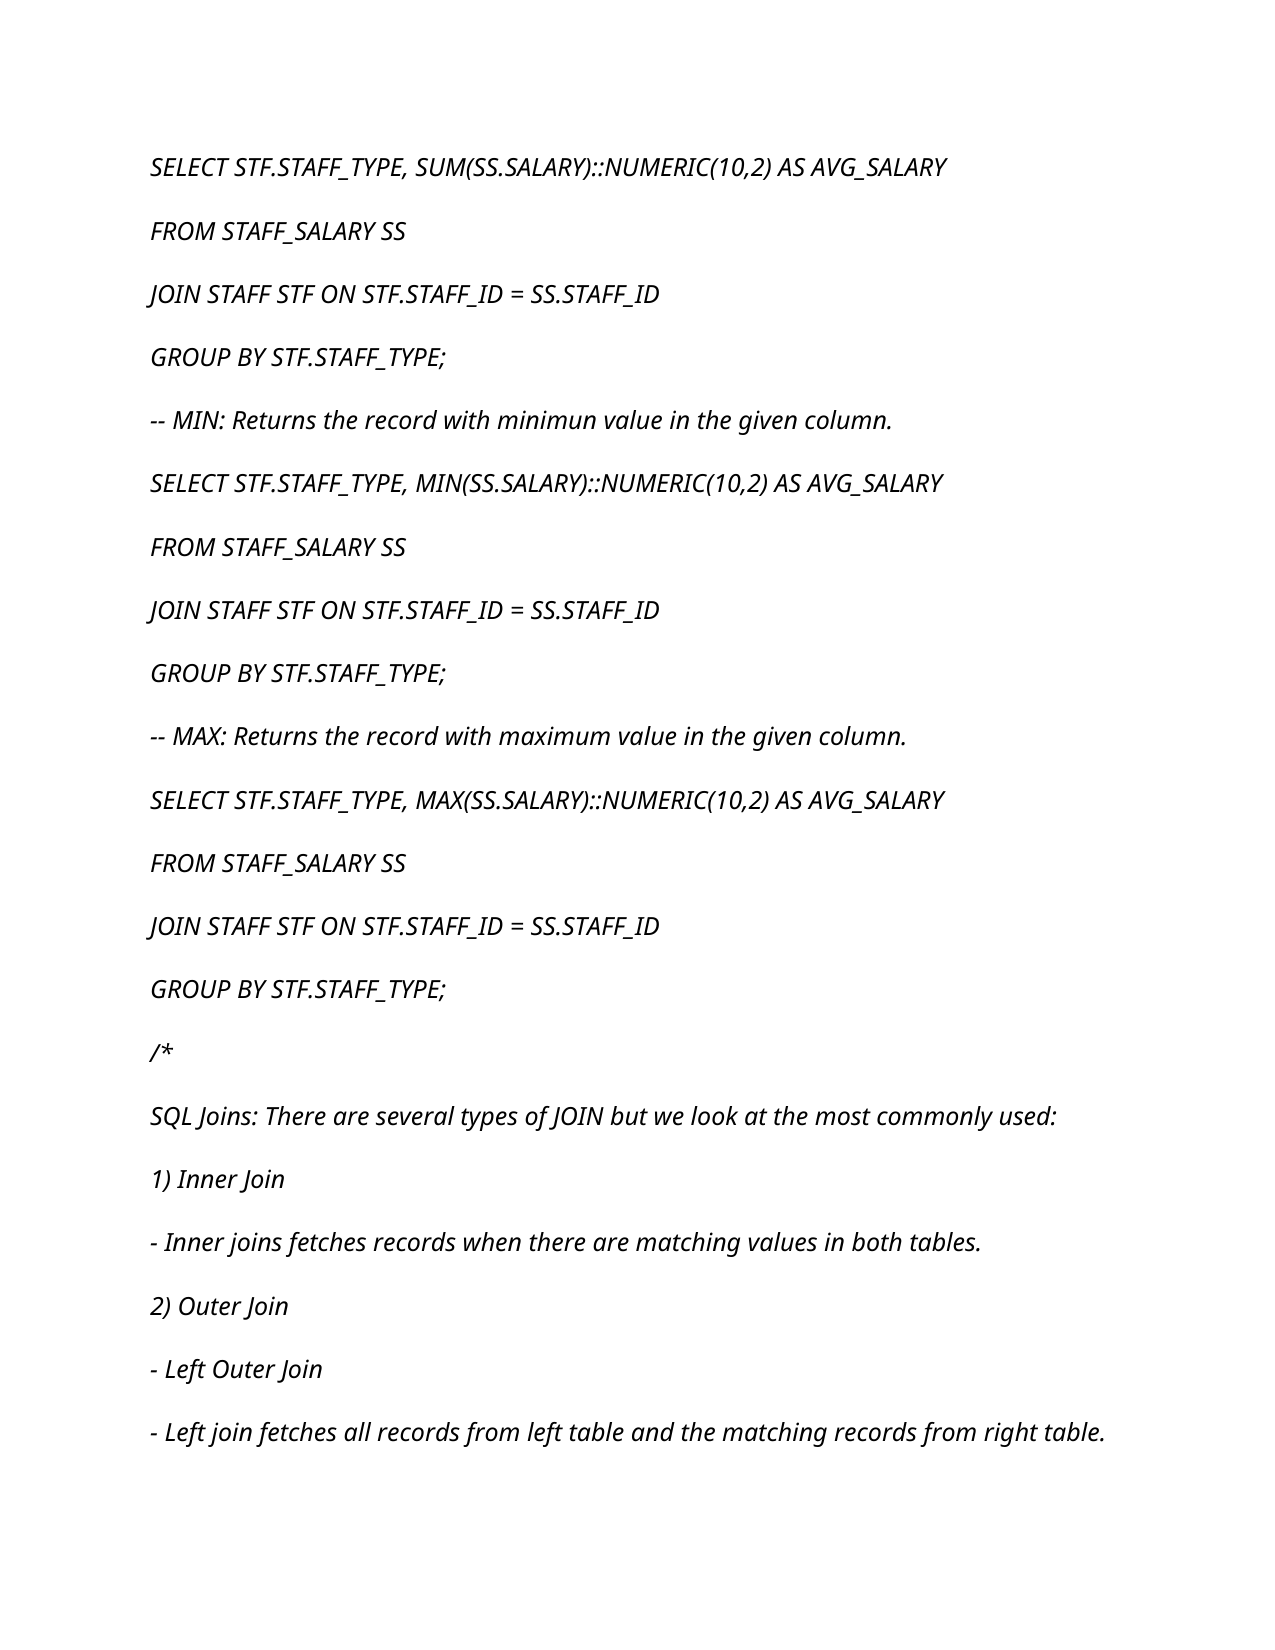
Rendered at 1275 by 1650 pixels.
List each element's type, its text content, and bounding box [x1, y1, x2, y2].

text - Left Outer Join [150, 1351, 1125, 1385]
text GROUP BY STF.STAFF_TYPE; [150, 972, 1125, 1006]
text SELECT STF.STAFF_TYPE, MIN(SS.SALARY)::NUMERIC(10,2) AS AVG_SALARY [150, 466, 1125, 500]
text -- MAX: Returns the record with maximum value in the given column. [150, 719, 1125, 753]
text FROM STAFF_SALARY SS [150, 846, 1125, 879]
text FROM STAFF_SALARY SS [150, 529, 1125, 563]
text - Inner joins fetches records when there are matching values in both tables. [150, 1225, 1125, 1259]
text GROUP BY STF.STAFF_TYPE; [150, 340, 1125, 374]
text 2) Outer Join [150, 1288, 1125, 1322]
text /* [150, 1035, 1125, 1069]
text SQL Joins: There are several types of JOIN but we look at the most commonly used: [150, 1098, 1125, 1132]
text SELECT STF.STAFF_TYPE, MAX(SS.SALARY)::NUMERIC(10,2) AS AVG_SALARY [150, 782, 1125, 816]
text JOIN STAFF STF ON STF.STAFF_ID = SS.STAFF_ID [150, 909, 1125, 943]
text GROUP BY STF.STAFF_TYPE; [150, 656, 1125, 690]
text JOIN STAFF STF ON STF.STAFF_ID = SS.STAFF_ID [150, 593, 1125, 627]
text -- MIN: Returns the record with minimun value in the given column. [150, 403, 1125, 437]
text FROM STAFF_SALARY SS [150, 213, 1125, 247]
text - Left join fetches all records from left table and the matching records from right table. [150, 1414, 1125, 1449]
text SELECT STF.STAFF_TYPE, SUM(SS.SALARY)::NUMERIC(10,2) AS AVG_SALARY [150, 150, 1125, 184]
text 1) Inner Join [150, 1162, 1125, 1196]
text JOIN STAFF STF ON STF.STAFF_ID = SS.STAFF_ID [150, 276, 1125, 311]
